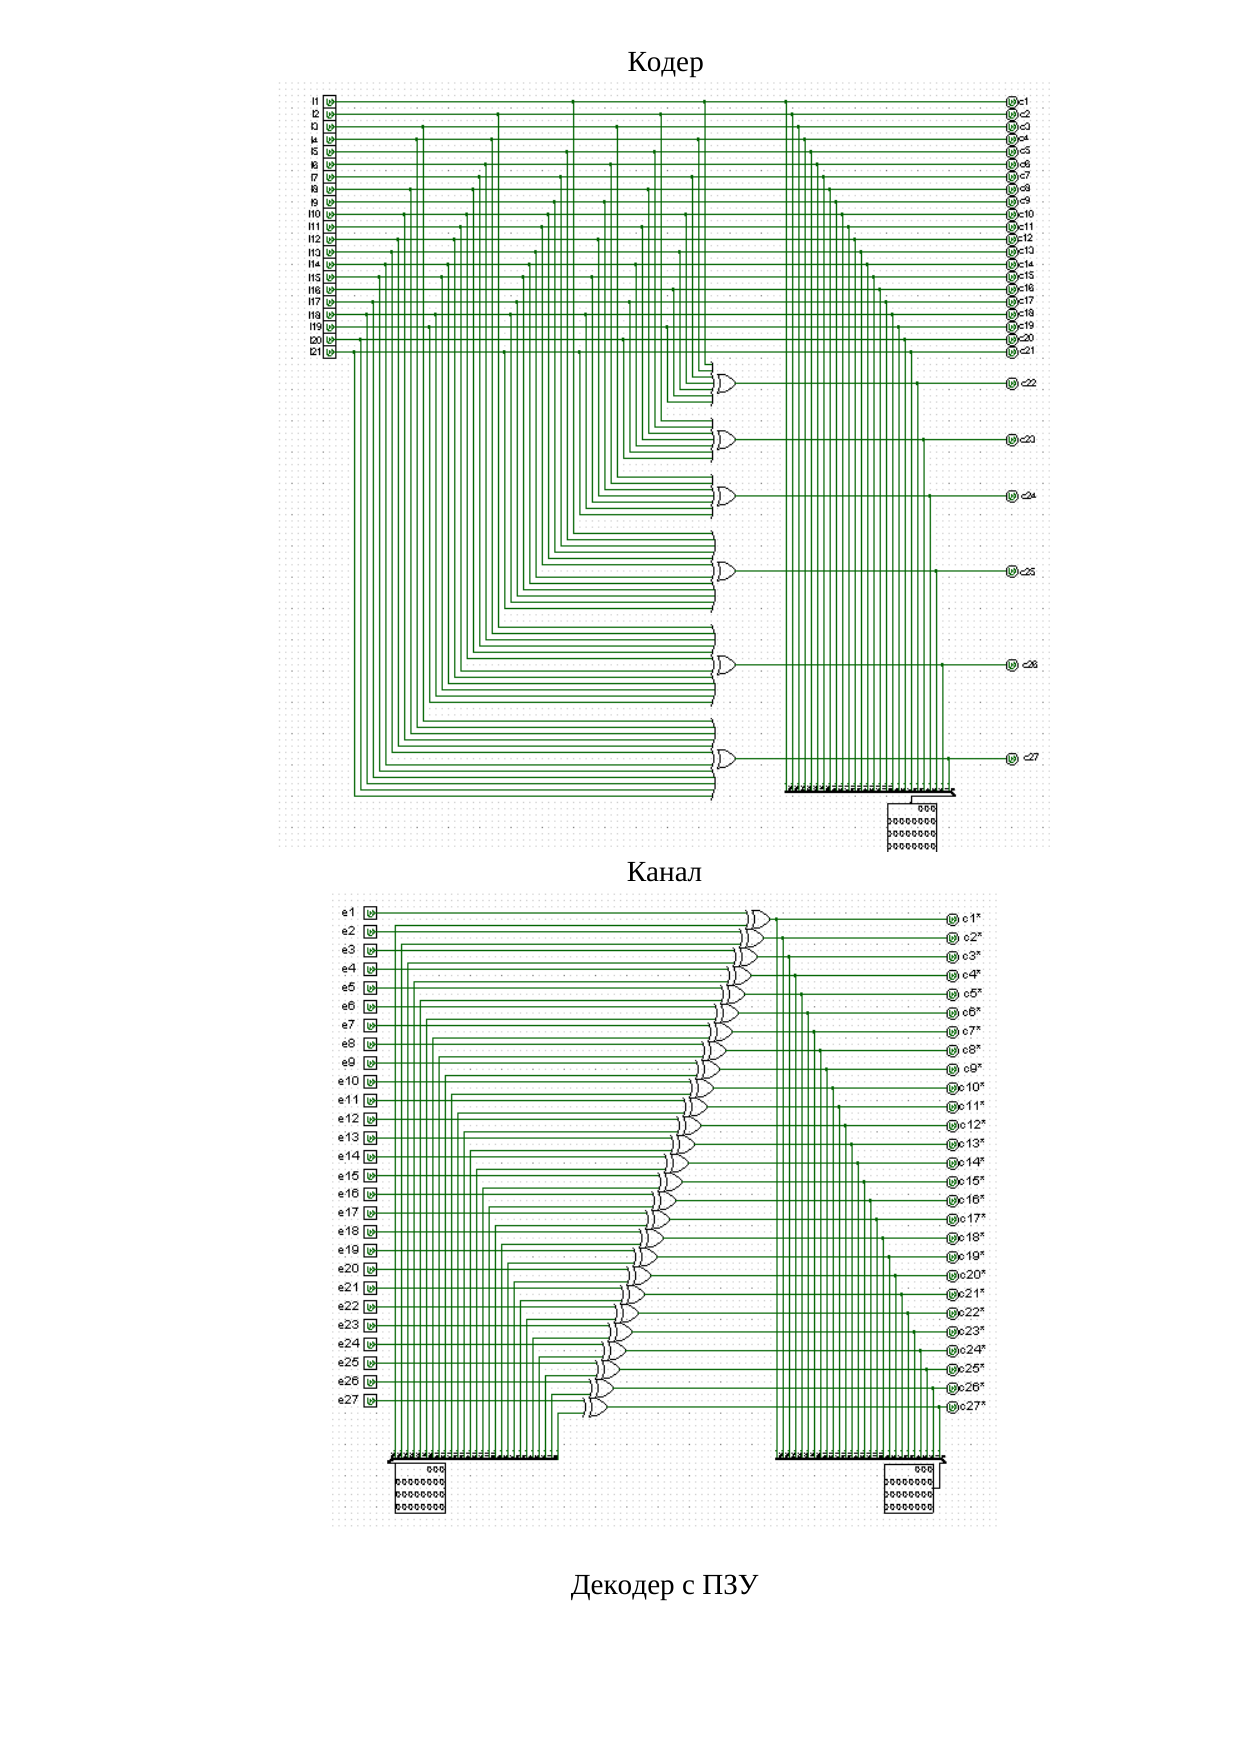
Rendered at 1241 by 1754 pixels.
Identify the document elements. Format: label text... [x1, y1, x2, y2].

picture [274, 80, 1055, 852]
text Декодер с ПЗУ [177, 1567, 1152, 1601]
text Канал [177, 854, 1152, 888]
text Кодер [552, 44, 1152, 78]
picture [331, 890, 998, 1529]
